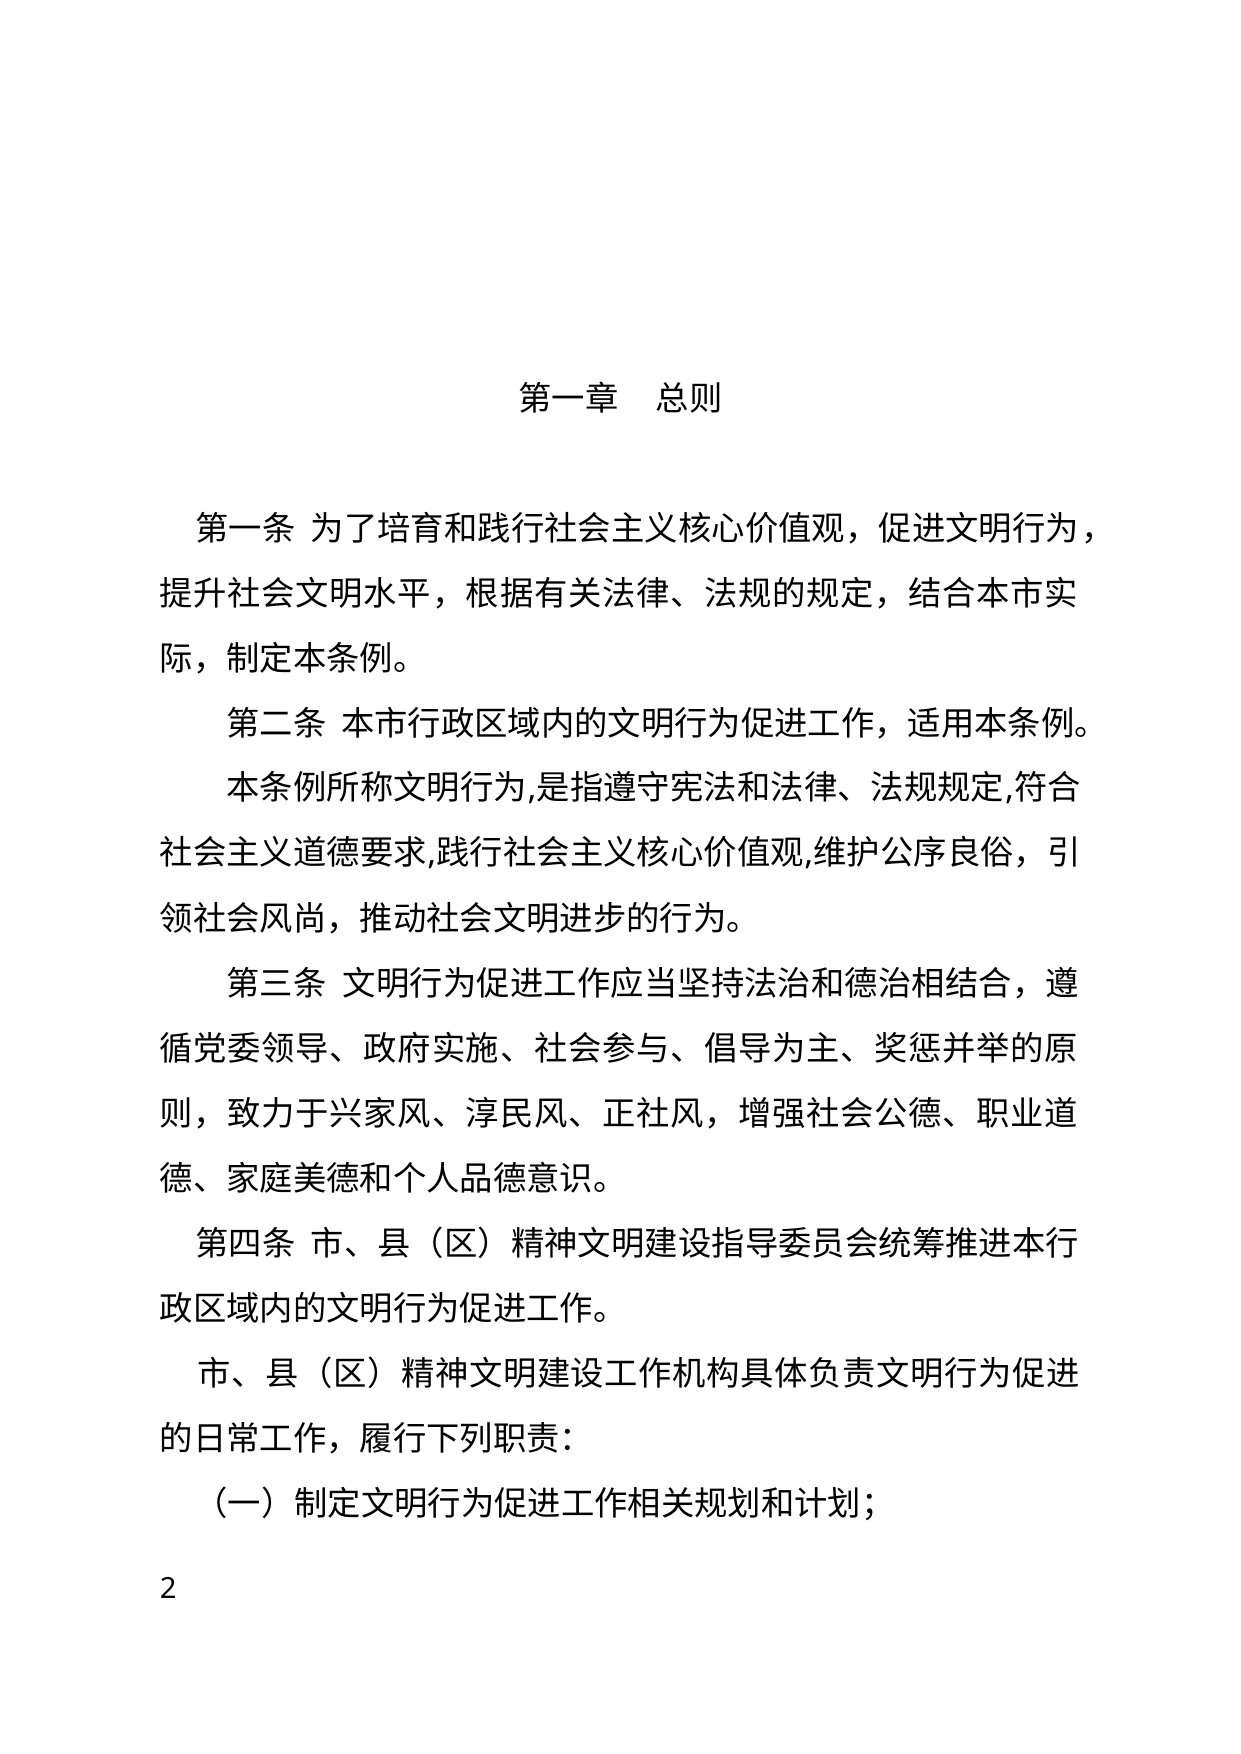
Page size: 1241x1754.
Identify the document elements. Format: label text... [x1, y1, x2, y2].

text 第三条 文明行为促进工作应当坚持法治和德治相结合，遵循党委领导、政府实施、社会参与、倡导为主、奖惩并举的原则，致力于兴家风、淳民风、正社风，增强社会公德、职业道德、家庭美德和个人品德意识。 [159, 948, 1081, 1208]
text 市、县（区）精神文明建设工作机构具体负责文明行为促进的日常工作，履行下列职责： [159, 1338, 1081, 1468]
text 第二条 本市行政区域内的文明行为促进工作，适用本条例。 [159, 688, 1081, 753]
text 本条例所称文明行为,是指遵守宪法和法律、法规规定,符合社会主义道德要求,践行社会主义核心价值观,维护公序良俗，引领社会风尚，推动社会文明进步的行为。 [159, 753, 1081, 948]
text 第四条 市、县（区）精神文明建设指导委员会统筹推进本行政区域内的文明行为促进工作。 [159, 1208, 1081, 1338]
text （一）制定文明行为促进工作相关规划和计划； [159, 1468, 1081, 1533]
list 总则 [159, 363, 1081, 428]
text 第一条 为了培育和践行社会主义核心价值观，促进文明行为，提升社会文明水平，根据有关法律、法规的规定，结合本市实际，制定本条例。 [159, 493, 1081, 688]
